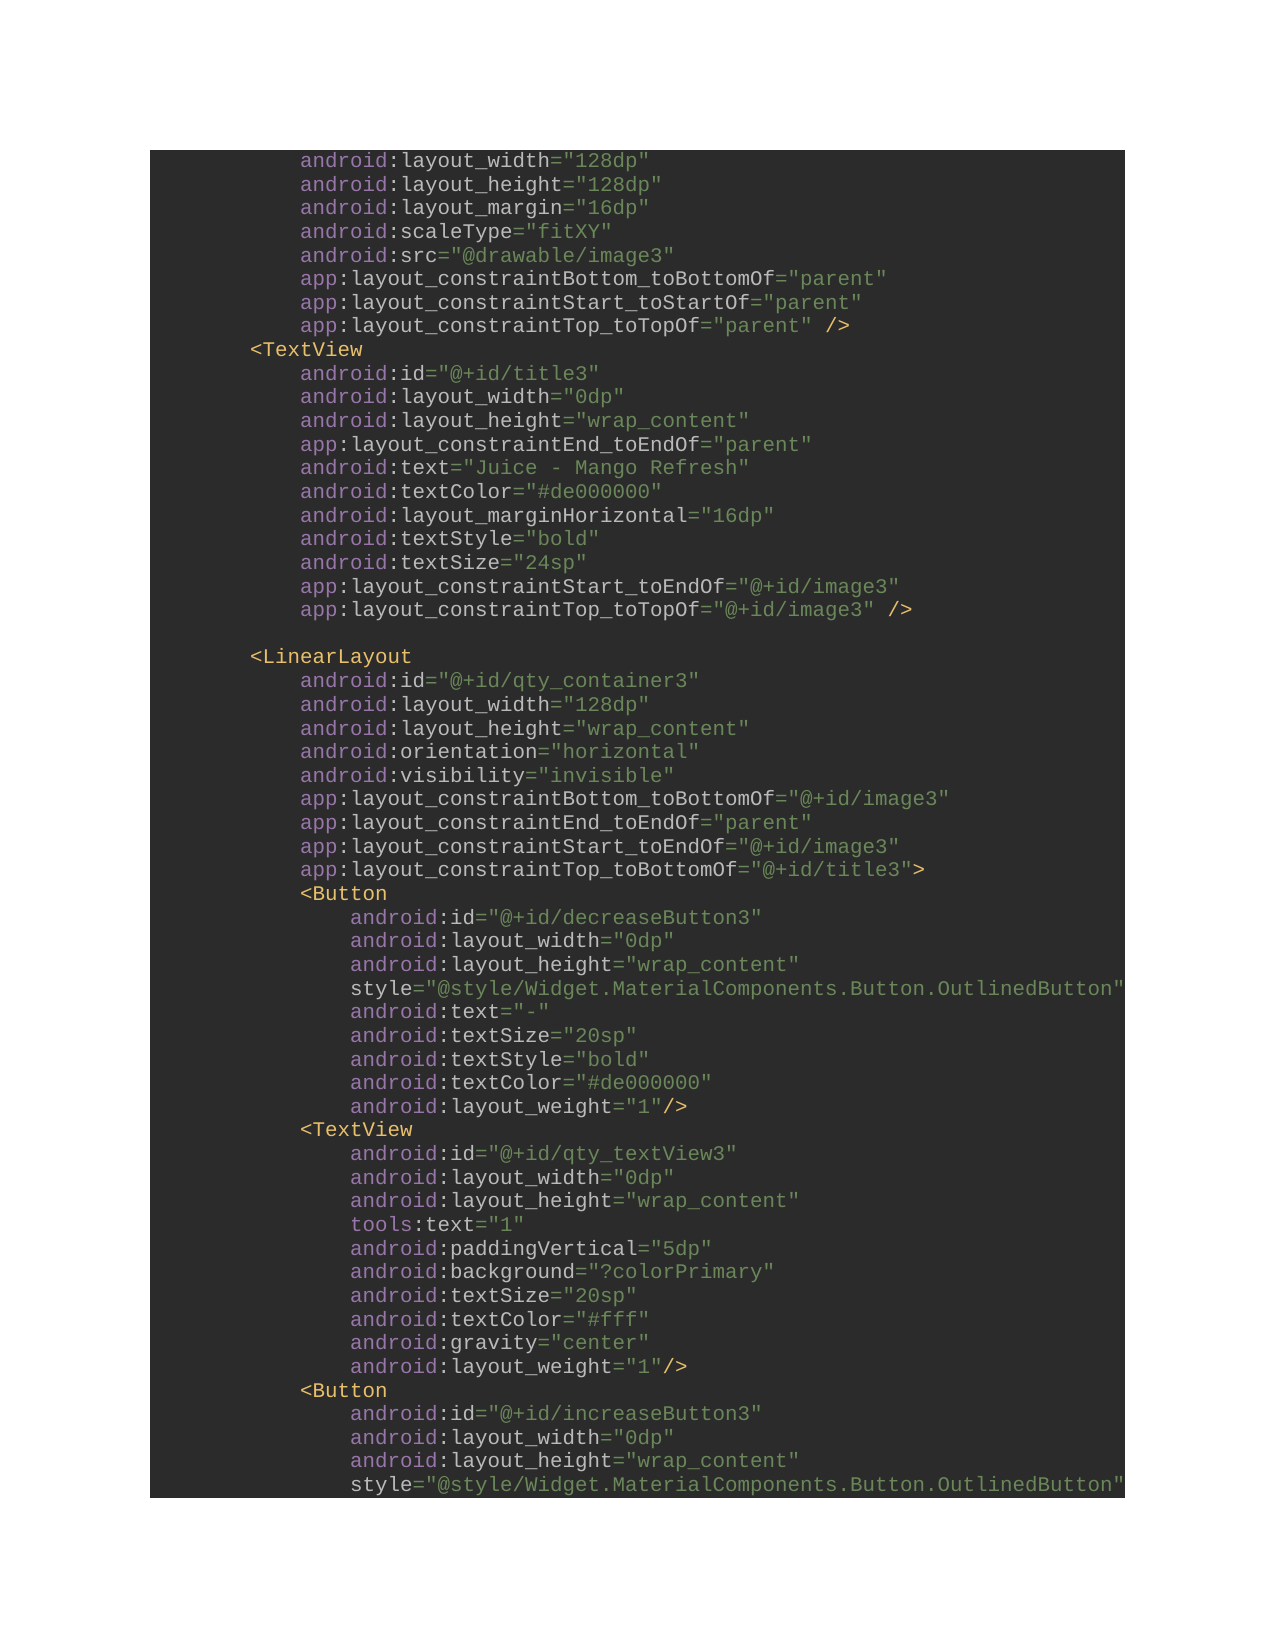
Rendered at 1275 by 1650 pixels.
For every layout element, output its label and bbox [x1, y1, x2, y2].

text [150, 150, 1125, 1498]
